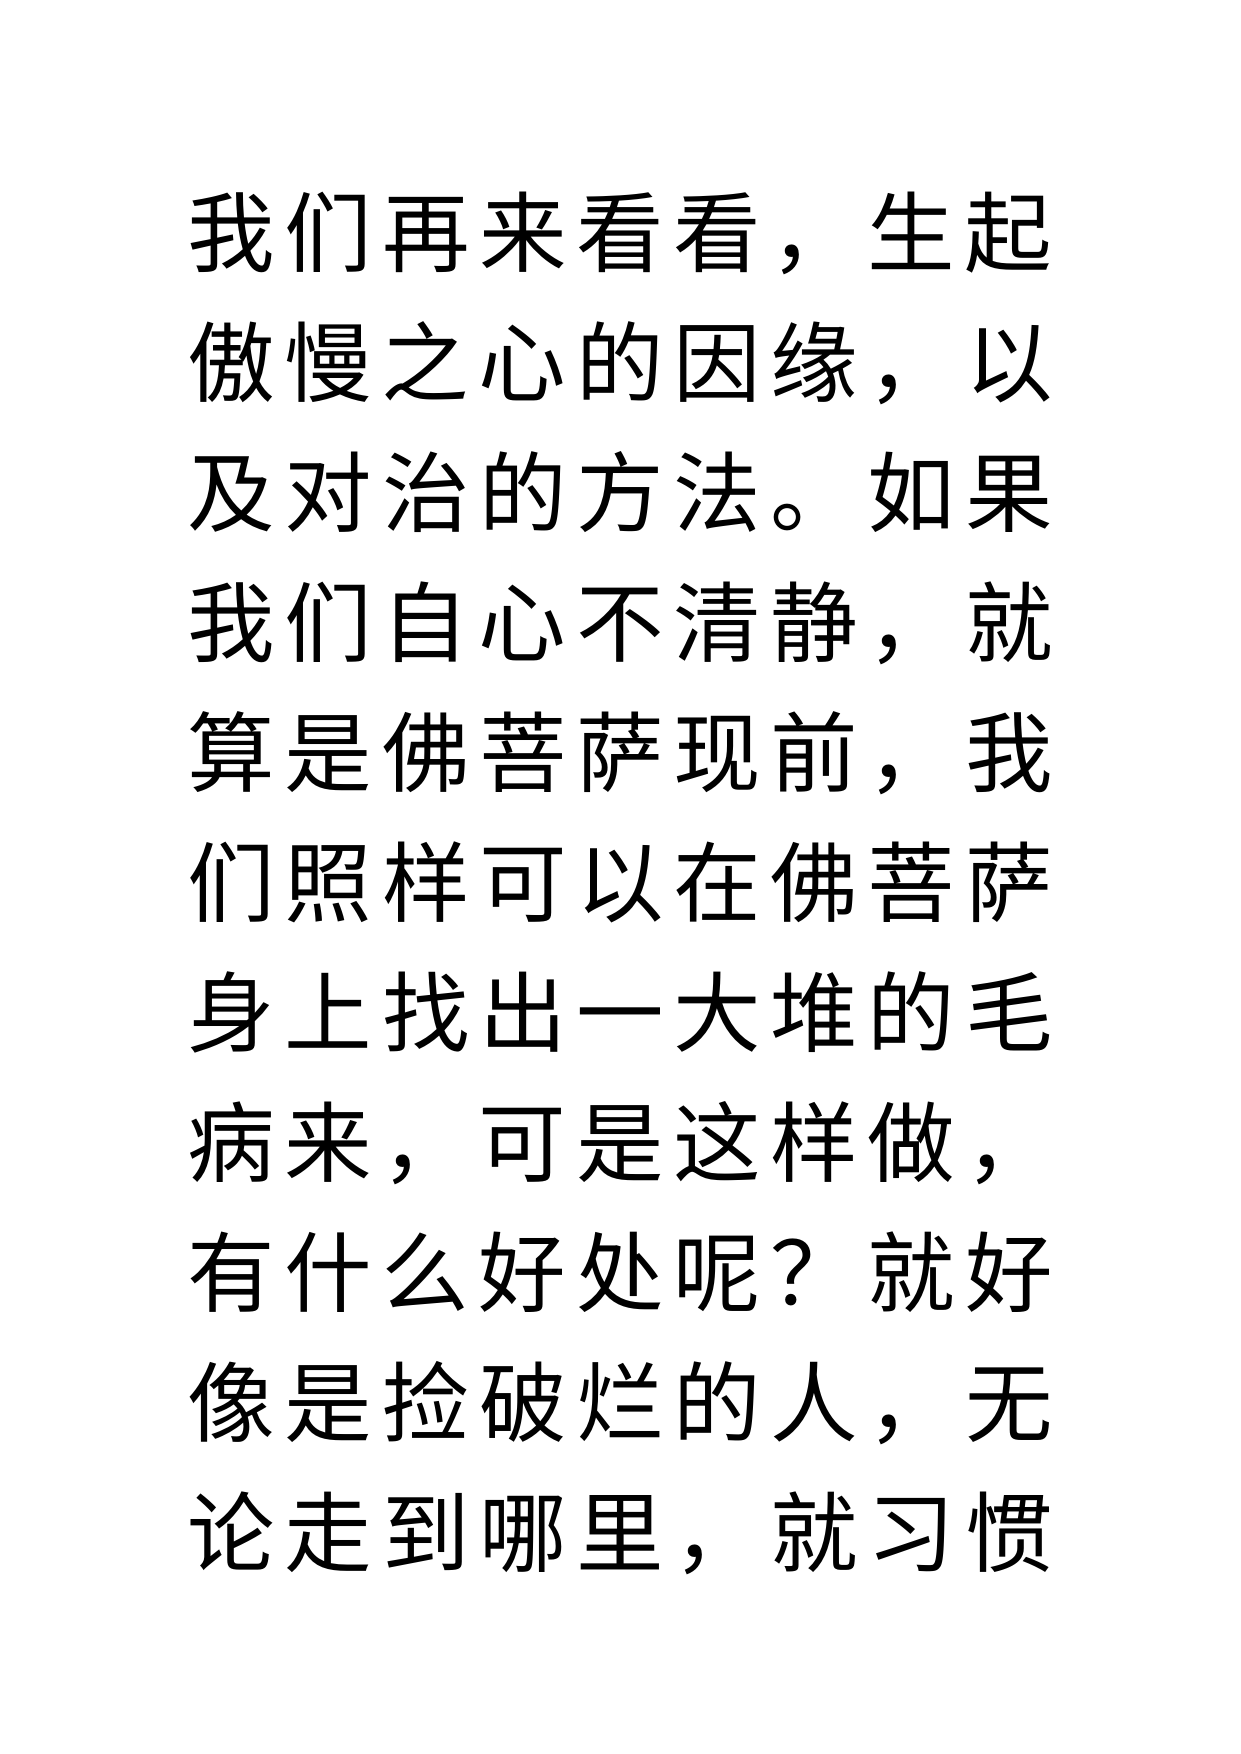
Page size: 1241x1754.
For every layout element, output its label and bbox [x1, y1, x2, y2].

text [187, 162, 1053, 1592]
